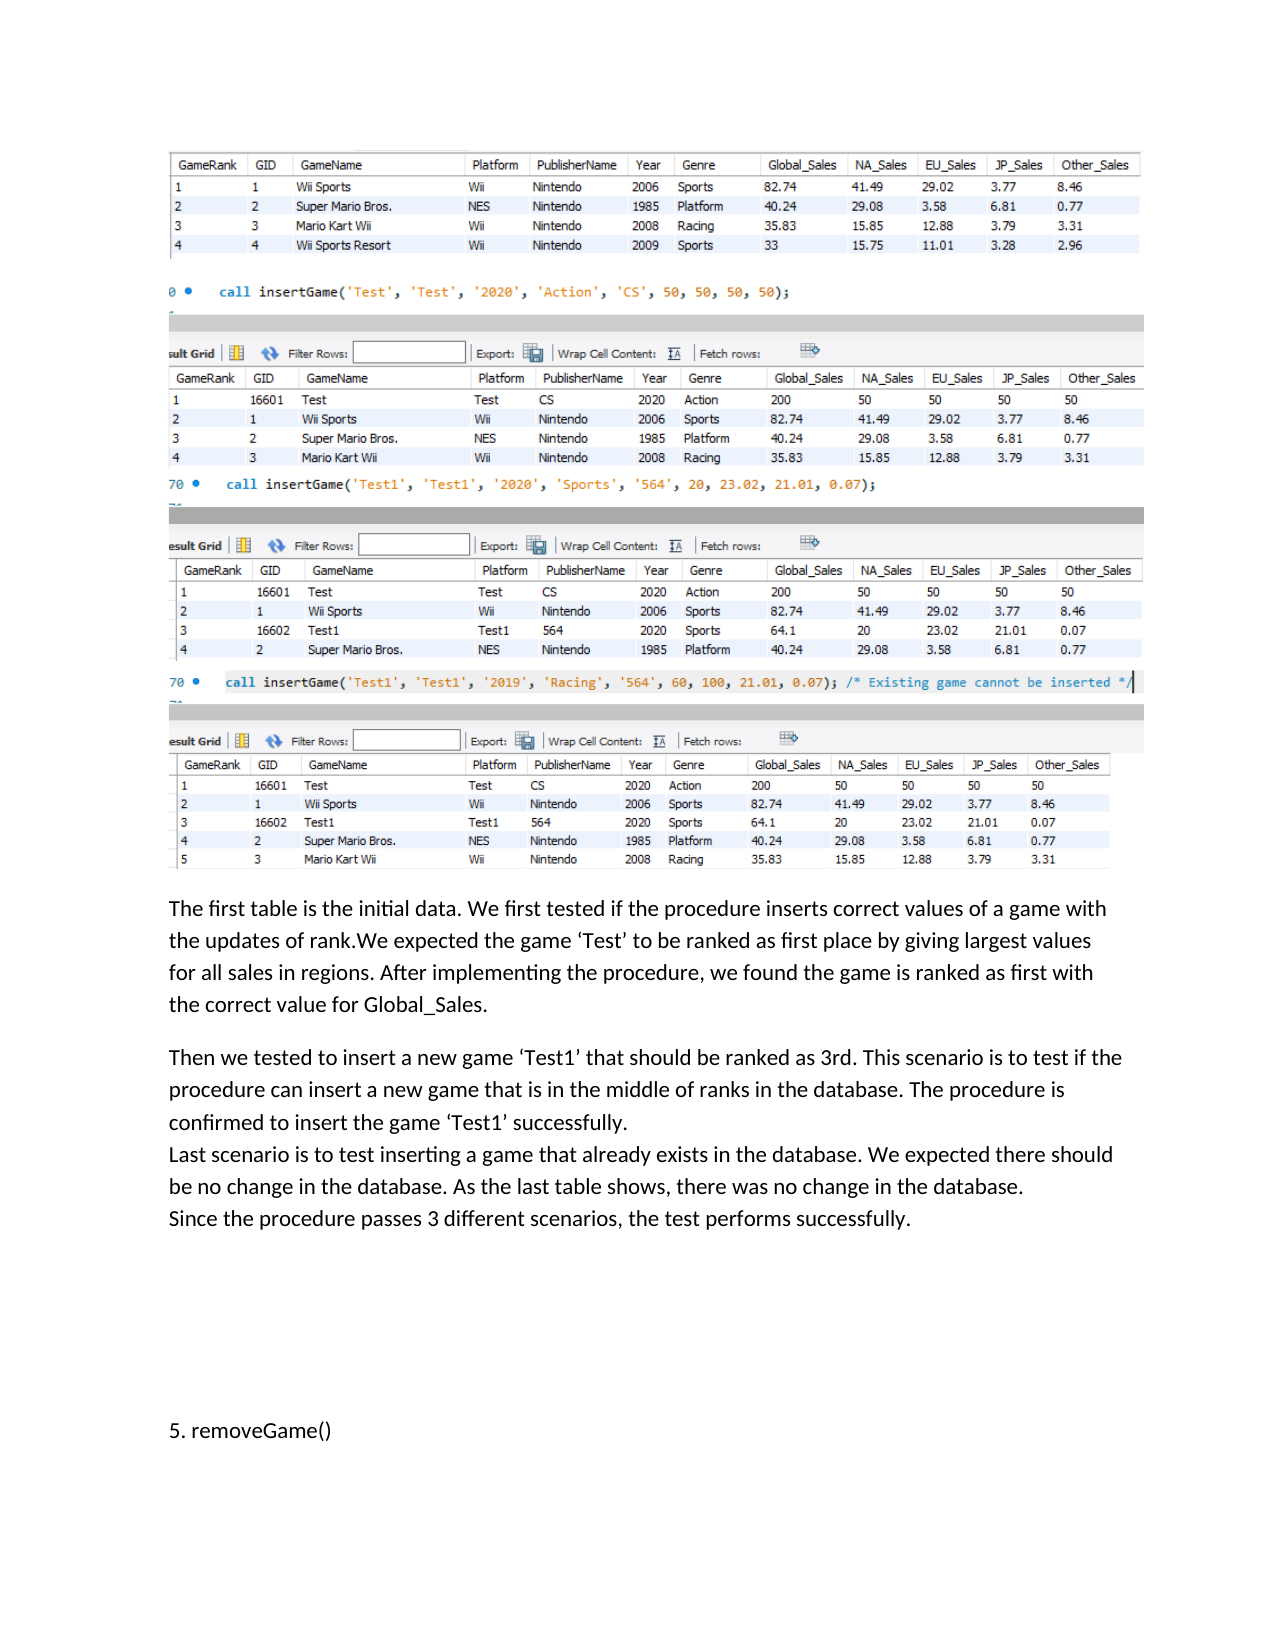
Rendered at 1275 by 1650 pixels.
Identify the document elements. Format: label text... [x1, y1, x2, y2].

picture [168, 150, 1144, 259]
text The first table is the initial data. We first tested if the procedure inserts correct values of a game with the updates of rank.We expected the game ‘Test’ to be ranked as first place by giving largest values for all sales in regions. After implementing the procedure, we found the game is ranked as first with the correct value for Global_Sales. [169, 894, 1125, 1018]
text Then we tested to insert a new game ‘Test1’ that should be ranked as 3rd. This scenario is to test if the procedure can insert a new game that is in the middle of ranks in the database. The procedure is confirmed to insert the game ‘Test1’ successfully. Last scenario is to test inserting a game that already exists in the database. We expected there should be no change in the database. As the last table shows, there was no change in the database. Since the procedure passes 3 different scenarios, the test performs successfully. [169, 1043, 1125, 1232]
text 5. removeGame() [169, 1416, 1125, 1444]
picture [168, 664, 1144, 869]
picture [168, 283, 1144, 469]
picture [168, 472, 1144, 661]
